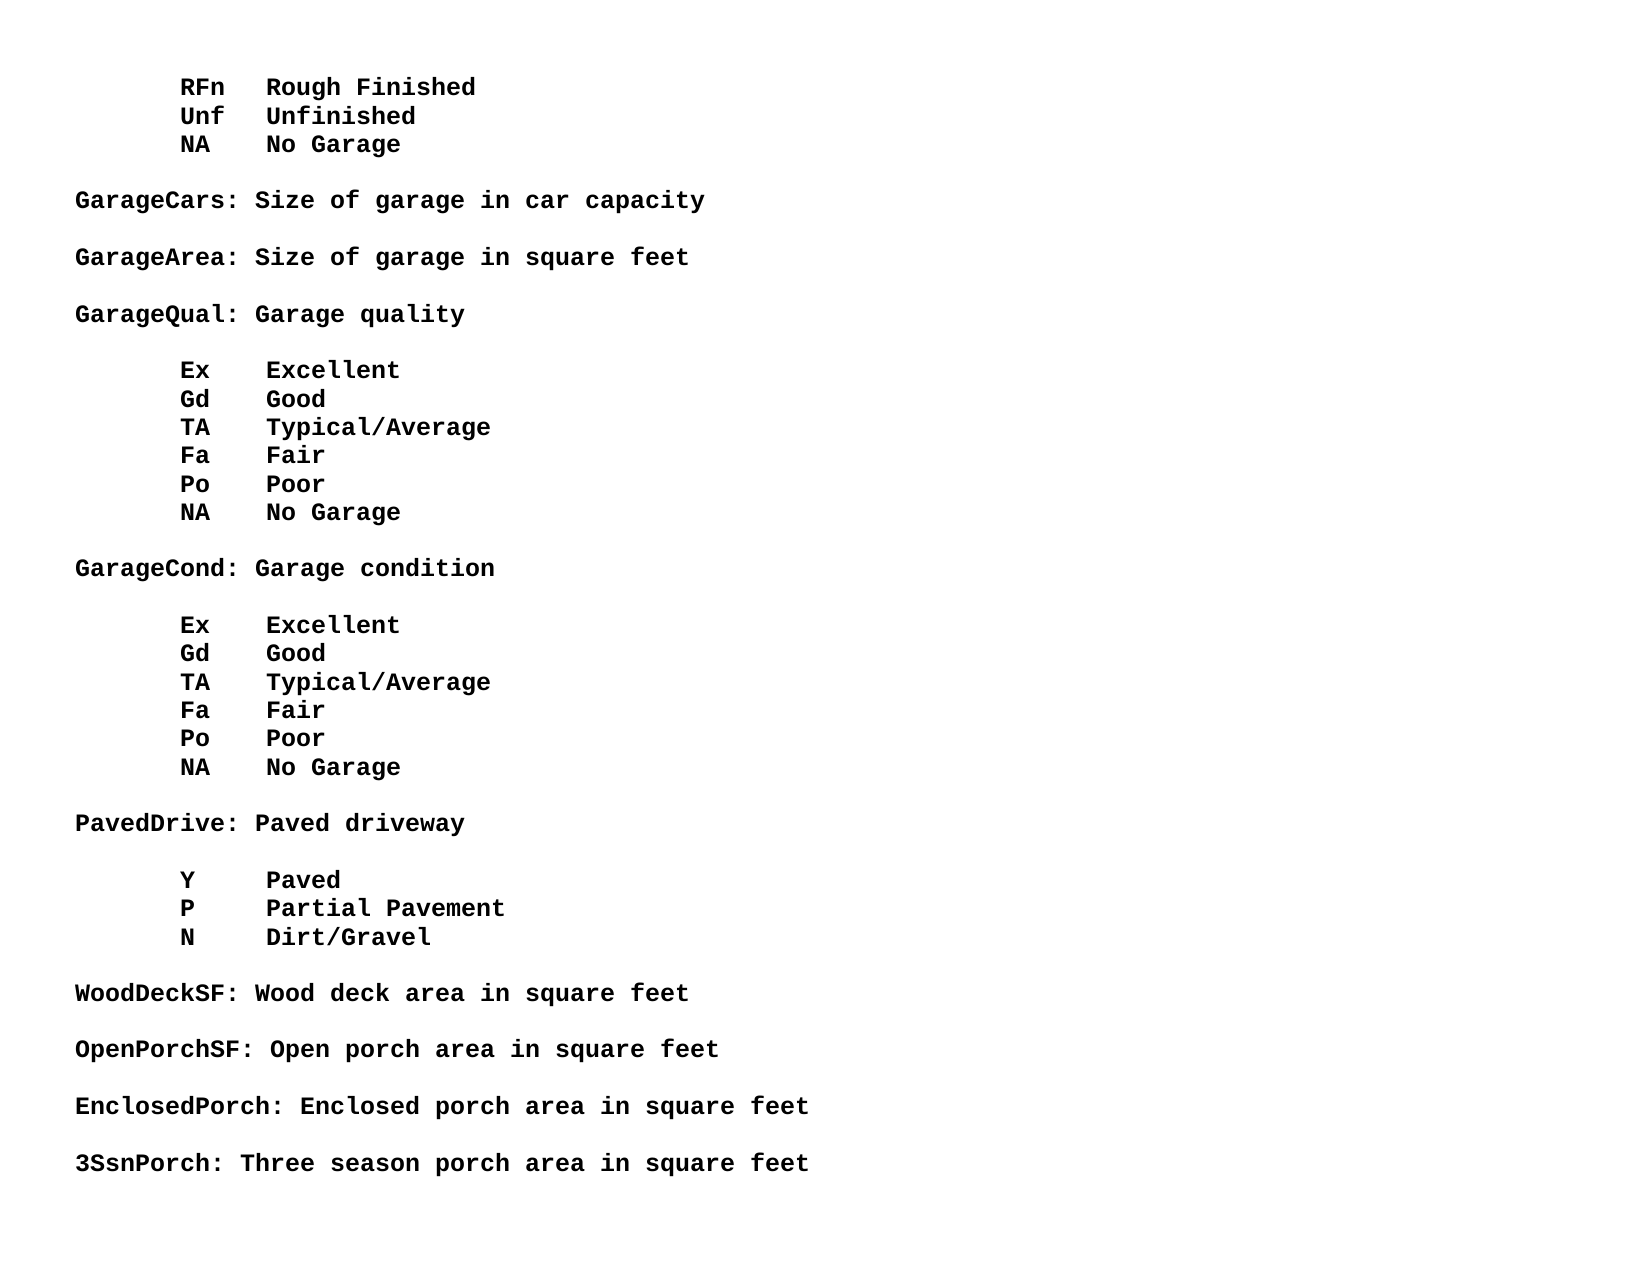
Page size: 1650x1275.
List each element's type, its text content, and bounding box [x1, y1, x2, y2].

text 3SsnPorch: Three season porch area in square feet [75, 1150, 1575, 1179]
text TA Typical/Average [75, 669, 1575, 698]
text Gd Good [75, 641, 1575, 669]
text WoodDeckSF: Wood deck area in square feet [75, 980, 1575, 1009]
text Y Paved [75, 867, 1575, 896]
text NA No Garage [75, 132, 1575, 160]
text Gd Good [75, 386, 1575, 415]
text Unf Unfinished [75, 103, 1575, 132]
text Po Poor [75, 471, 1575, 500]
text N Dirt/Gravel [75, 924, 1575, 952]
text Fa Fair [75, 698, 1575, 726]
text GarageQual: Garage quality [75, 301, 1575, 330]
text EnclosedPorch: Enclosed porch area in square feet [75, 1094, 1575, 1122]
text OpenPorchSF: Open porch area in square feet [75, 1037, 1575, 1065]
text P Partial Pavement [75, 896, 1575, 924]
text NA No Garage [75, 754, 1575, 783]
text PavedDrive: Paved driveway [75, 811, 1575, 839]
text GarageCond: Garage condition [75, 556, 1575, 584]
text Fa Fair [75, 443, 1575, 471]
text GarageArea: Size of garage in square feet [75, 245, 1575, 273]
text Ex Excellent [75, 358, 1575, 386]
text Po Poor [75, 726, 1575, 754]
text TA Typical/Average [75, 415, 1575, 443]
text GarageCars: Size of garage in car capacity [75, 188, 1575, 216]
text NA No Garage [75, 500, 1575, 528]
text Ex Excellent [75, 613, 1575, 641]
text RFn Rough Finished [75, 75, 1575, 103]
